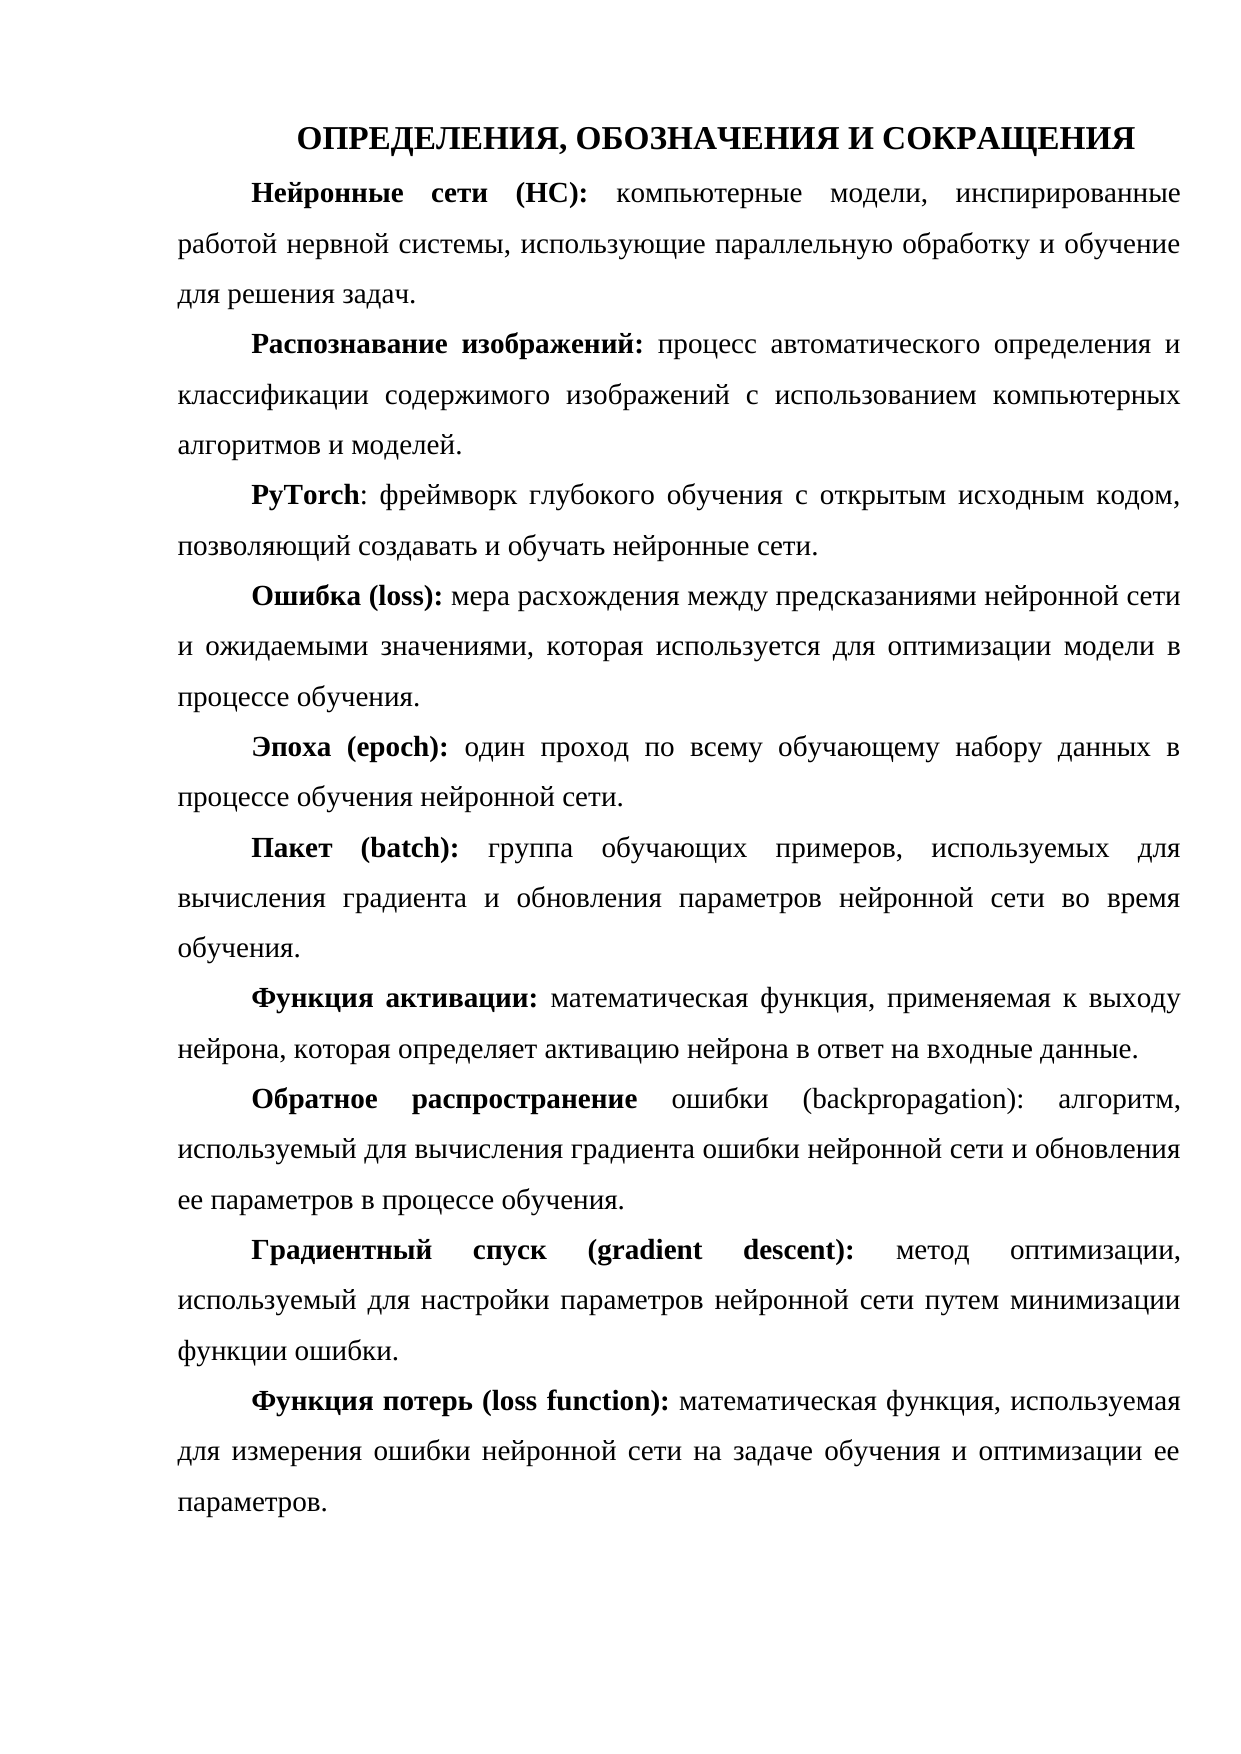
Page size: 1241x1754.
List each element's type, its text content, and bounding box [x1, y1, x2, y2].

text Ошибка (loss): мера расхождения между предсказаниями нейронной сети и ожидаемыми значениями, которая используется для оптимизации модели в процессе обучения. [177, 578, 1181, 712]
text Нейронные сети (НС): компьютерные модели, инспирированные работой нервной системы, использующие параллельную обработку и обучение для решения задач. [177, 176, 1181, 310]
text Градиентный спуск (gradient descent): метод оптимизации, используемый для настройки параметров нейронной сети путем минимизации функции ошибки. [177, 1232, 1181, 1366]
text Функция активации: математическая функция, применяемая к выходу нейрона, которая определяет активацию нейрона в ответ на входные данные. [177, 981, 1181, 1064]
text Обратное распространение ошибки (backpropagation): алгоритм, используемый для вычисления градиента ошибки нейронной сети и обновления ее параметров в процессе обучения. [177, 1081, 1181, 1215]
text PyTorch: фреймворк глубокого обучения с открытым исходным кодом, позволяющий создавать и обучать нейронные сети. [177, 477, 1181, 561]
text Эпоха (epoch): один проход по всему обучающему набору данных в процессе обучения нейронной сети. [177, 729, 1181, 813]
text Распознавание изображений: процесс автоматического определения и классификации содержимого изображений с использованием компьютерных алгоритмов и моделей. [177, 327, 1181, 461]
text Пакет (batch): группа обучающих примеров, используемых для вычисления градиента и обновления параметров нейронной сети во время обучения. [177, 830, 1181, 964]
text Функция потерь (loss function): математическая функция, используемая для измерения ошибки нейронной сети на задаче обучения и оптимизации ее параметров. [177, 1383, 1181, 1517]
text ОПРЕДЕЛЕНИЯ, ОБОЗНАЧЕНИЯ И СОКРАЩЕНИЯ [177, 118, 1181, 156]
